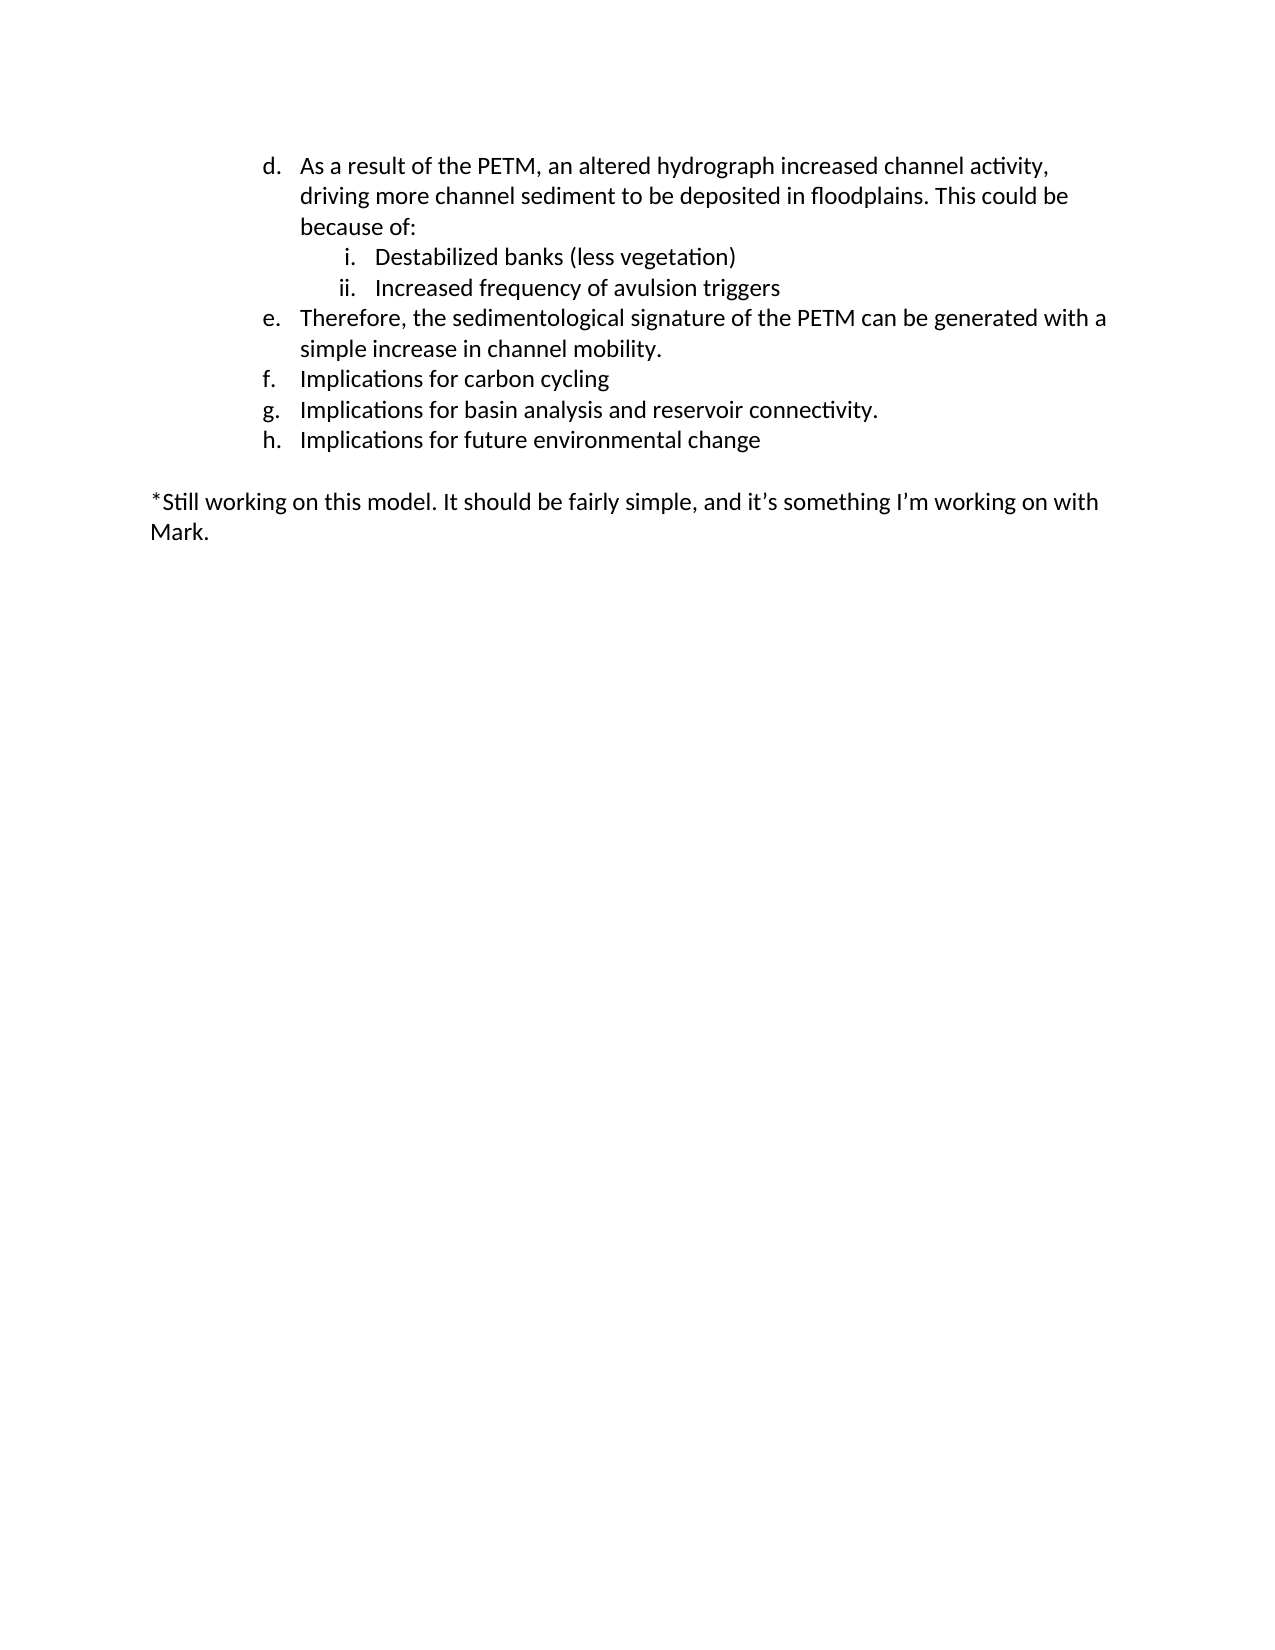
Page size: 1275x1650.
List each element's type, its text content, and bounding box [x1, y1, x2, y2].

list Increased frequency of avulsion triggers [356, 272, 1125, 303]
list Therefore, the sedimentological signature of the PETM can be generated with a simple increase in channel mobility. [262, 303, 1125, 364]
list As a result of the PETM, an altered hydrograph increased channel activity, driving more channel sediment to be deposited in floodplains. This could be because of: [262, 150, 1125, 242]
text *Still working on this model. It should be fairly simple, and it’s something I’m working on with Mark. [150, 486, 1125, 547]
list Implications for future environmental change [262, 425, 1125, 455]
list Implications for basin analysis and reservoir connectivity. [262, 394, 1125, 425]
list Implications for carbon cycling [262, 364, 1125, 394]
list Destabilized banks (less vegetation) [356, 242, 1125, 272]
